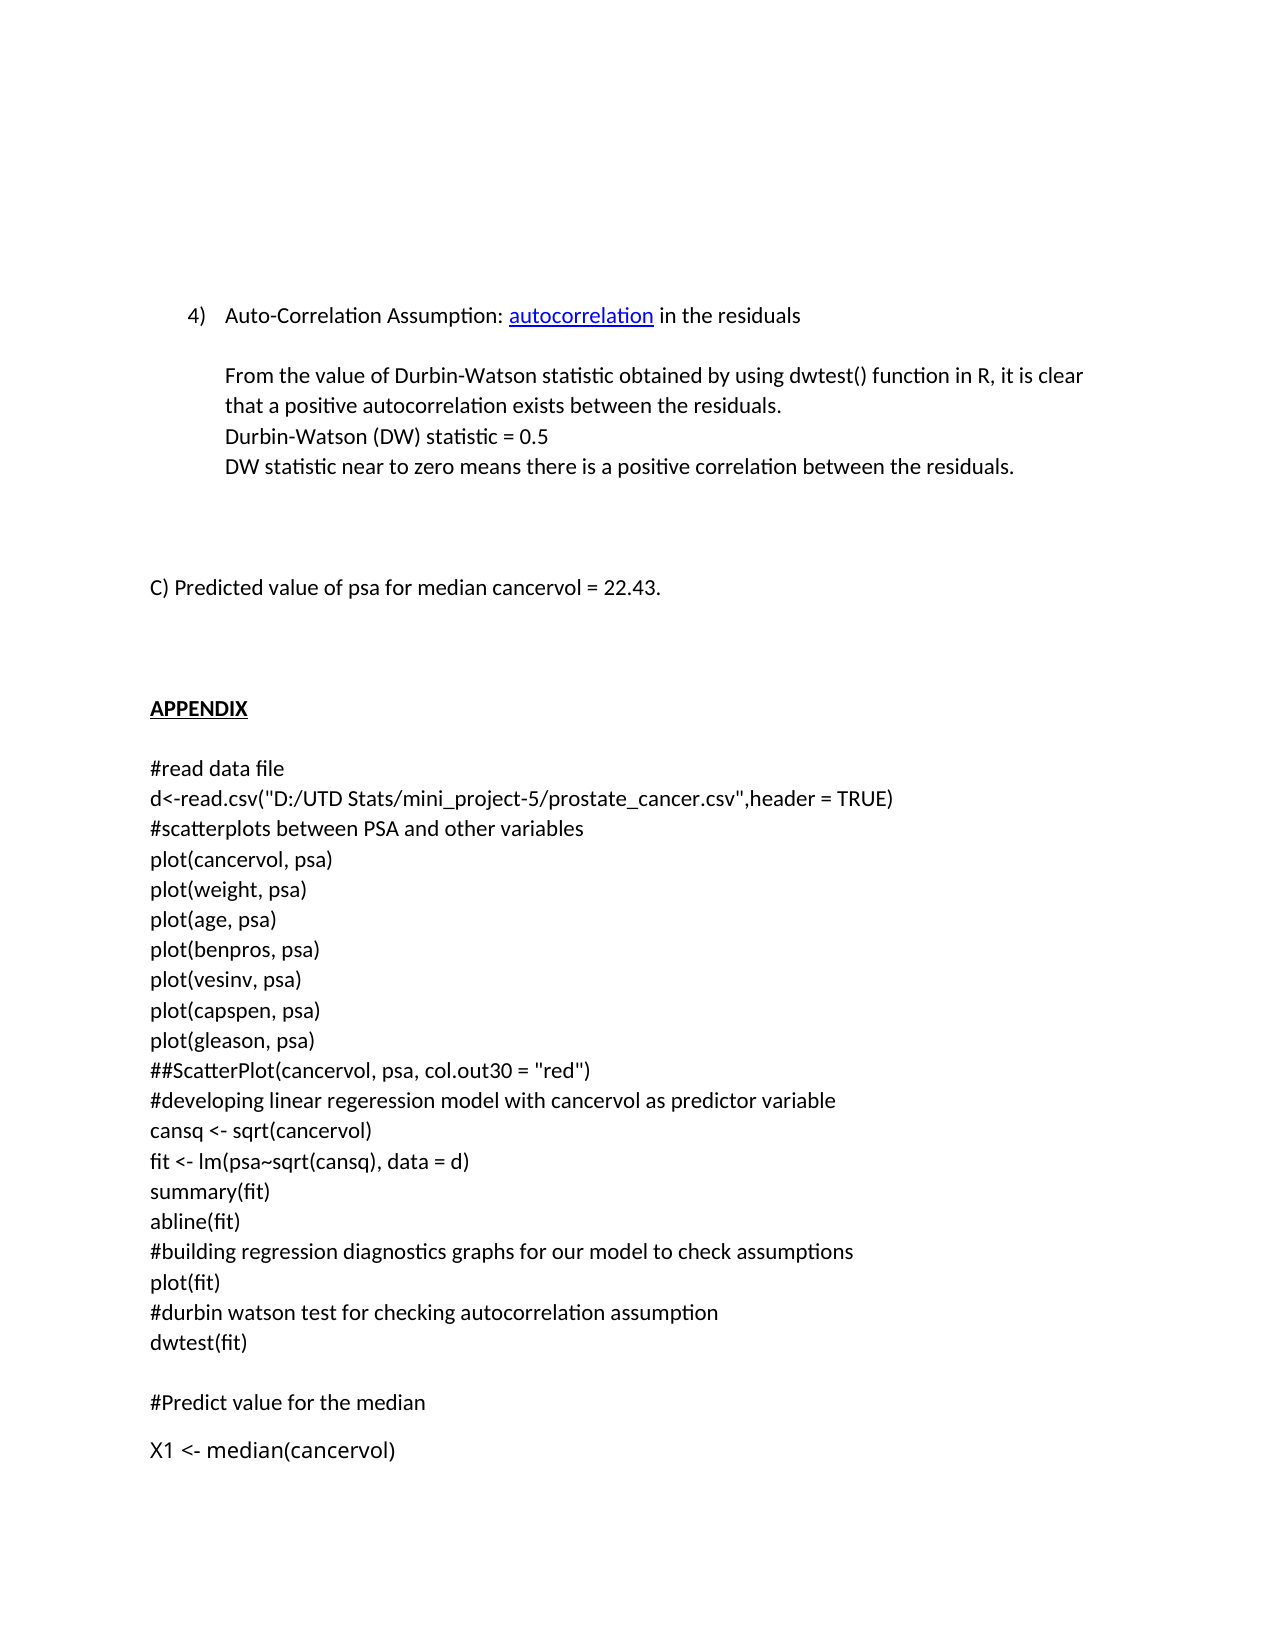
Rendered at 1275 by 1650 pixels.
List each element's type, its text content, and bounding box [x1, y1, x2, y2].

list #scatterplots between PSA and other variables [150, 814, 1125, 843]
list APPENDIX [150, 694, 1125, 722]
list fit <- lm(psa~sqrt(cansq), data = d) [150, 1147, 1125, 1175]
list plot(weight, psa) [150, 875, 1125, 903]
list abline(fit) [150, 1207, 1125, 1235]
list Auto-Correlation Assumption: autocorrelation in the residuals [187, 301, 1125, 329]
list #read data file [150, 754, 1125, 782]
list C) Predicted value of psa for median cancervol = 22.43. [150, 573, 1125, 601]
list plot(capspen, psa) [150, 996, 1125, 1024]
list summary(fit) [150, 1177, 1125, 1205]
list Durbin-Watson (DW) statistic = 0.5 [225, 422, 1125, 450]
list #Predict value for the median [150, 1388, 1125, 1417]
text X1 <- median(cancervol) [150, 1435, 1125, 1465]
list d<-read.csv("D:/UTD Stats/mini_project-5/prostate_cancer.csv",header = TRUE) [150, 784, 1125, 812]
list cansq <- sqrt(cancervol) [150, 1117, 1125, 1145]
list dwtest(fit) [150, 1328, 1125, 1356]
list plot(vesinv, psa) [150, 966, 1125, 994]
list plot(cancervol, psa) [150, 845, 1125, 873]
list #developing linear regeression model with cancervol as predictor variable [150, 1086, 1125, 1114]
list plot(age, psa) [150, 905, 1125, 933]
list #building regression diagnostics graphs for our model to check assumptions [150, 1237, 1125, 1266]
list #durbin watson test for checking autocorrelation assumption [150, 1298, 1125, 1326]
list plot(benpros, psa) [150, 935, 1125, 963]
list plot(gleason, psa) [150, 1026, 1125, 1054]
list DW statistic near to zero means there is a positive correlation between the residuals. [225, 452, 1125, 480]
list ##ScatterPlot(cancervol, psa, col.out30 = "red") [150, 1056, 1125, 1084]
list plot(fit) [150, 1268, 1125, 1296]
list From the value of Durbin-Watson statistic obtained by using dwtest() function in R, it is clear that a positive autocorrelation exists between the residuals. [225, 361, 1125, 420]
